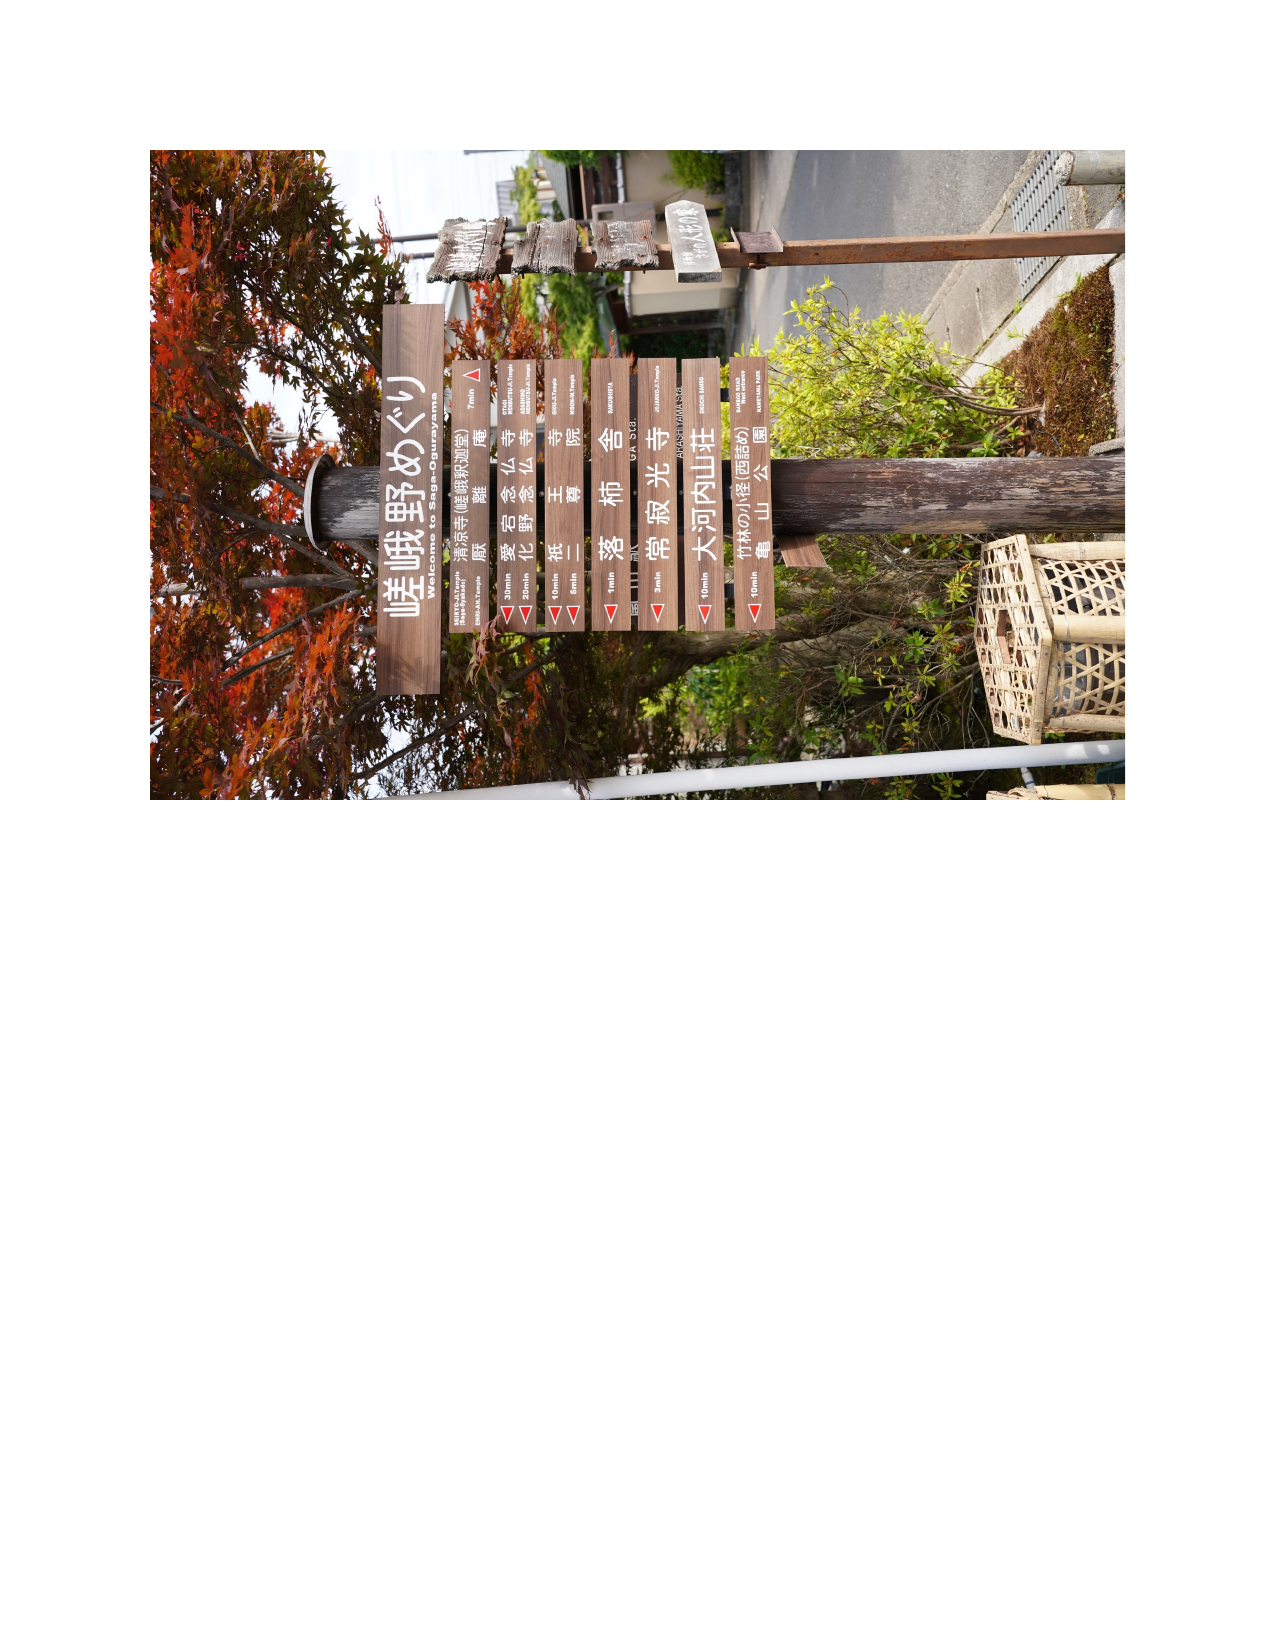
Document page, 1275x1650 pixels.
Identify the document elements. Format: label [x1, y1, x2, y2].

picture [150, 150, 1125, 800]
